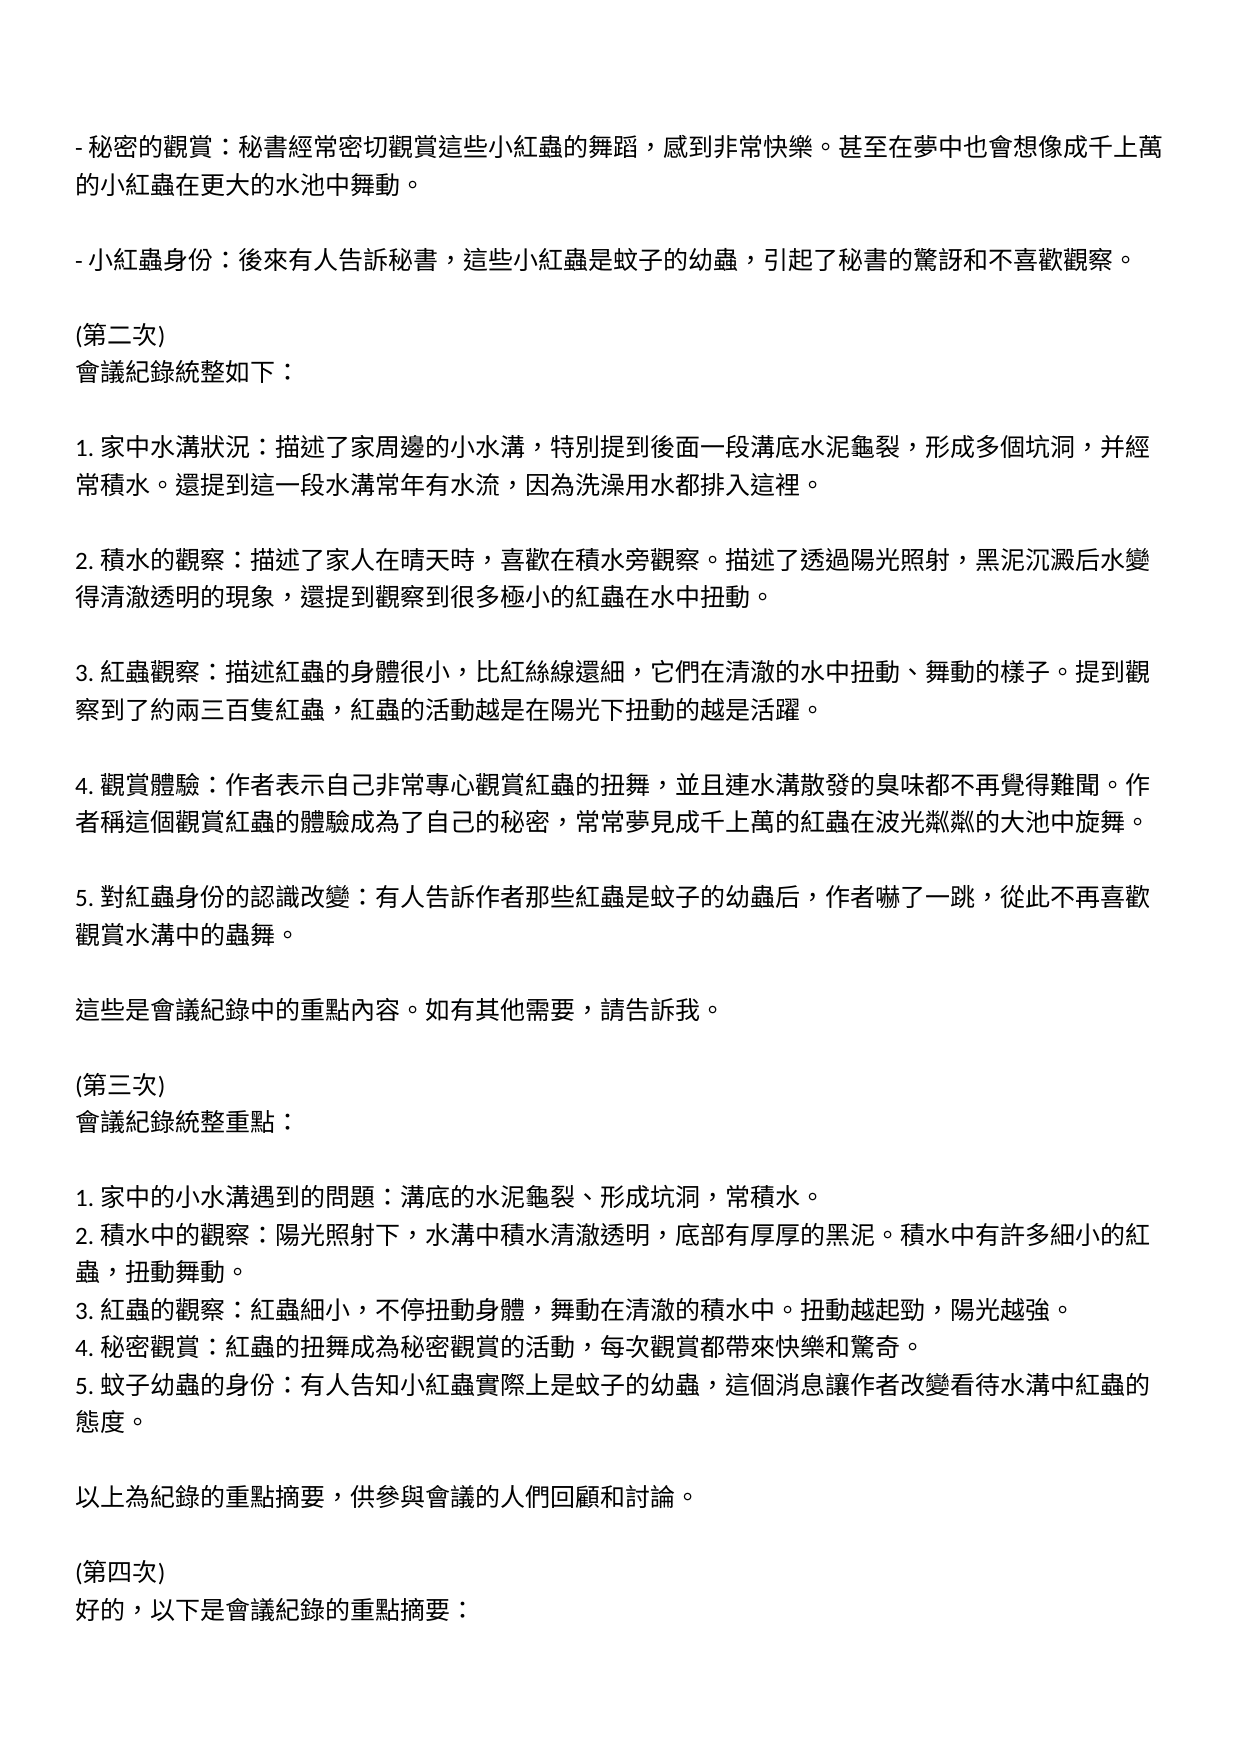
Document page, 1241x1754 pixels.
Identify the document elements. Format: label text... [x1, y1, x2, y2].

text 這些是會議紀錄中的重點內容。如有其他需要，請告訴我。 [75, 989, 1165, 1027]
text (第三次) [75, 1064, 1165, 1102]
text 2. 積水中的觀察：陽光照射下，水溝中積水清澈透明，底部有厚厚的黑泥。積水中有許多細小的紅蟲，扭動舞動。 [75, 1214, 1165, 1289]
text 以上為紀錄的重點摘要，供參與會議的人們回顧和討論。 [75, 1477, 1165, 1514]
text 3. 紅蟲觀察：描述紅蟲的身體很小，比紅絲線還細，它們在清澈的水中扭動、舞動的樣子。提到觀察到了約兩三百隻紅蟲，紅蟲的活動越是在陽光下扭動的越是活躍。 [75, 652, 1165, 727]
text 會議紀錄統整重點： [75, 1102, 1165, 1139]
text 4. 觀賞體驗：作者表示自己非常專心觀賞紅蟲的扭舞，並且連水溝散發的臭味都不再覺得難聞。作者稱這個觀賞紅蟲的體驗成為了自己的秘密，常常夢見成千上萬的紅蟲在波光粼粼的大池中旋舞。 [75, 764, 1165, 839]
text - 小紅蟲身份：後來有人告訴秘書，這些小紅蟲是蚊子的幼蟲，引起了秘書的驚訝和不喜歡觀察。 [75, 239, 1165, 277]
text 1. 家中水溝狀況：描述了家周邊的小水溝，特別提到後面一段溝底水泥龜裂，形成多個坑洞，并經常積水。還提到這一段水溝常年有水流，因為洗澡用水都排入這裡。 [75, 427, 1165, 502]
text 2. 積水的觀察：描述了家人在晴天時，喜歡在積水旁觀察。描述了透過陽光照射，黑泥沉澱后水變得清澈透明的現象，還提到觀察到很多極小的紅蟲在水中扭動。 [75, 539, 1165, 614]
text 1. 家中的小水溝遇到的問題：溝底的水泥龜裂、形成坑洞，常積水。 [75, 1177, 1165, 1214]
text 4. 秘密觀賞：紅蟲的扭舞成為秘密觀賞的活動，每次觀賞都帶來快樂和驚奇。 [75, 1327, 1165, 1364]
text 5. 對紅蟲身份的認識改變：有人告訴作者那些紅蟲是蚊子的幼蟲后，作者嚇了一跳，從此不再喜歡觀賞水溝中的蟲舞。 [75, 877, 1165, 952]
text 好的，以下是會議紀錄的重點摘要： [75, 1589, 1165, 1627]
text 5. 蚊子幼蟲的身份：有人告知小紅蟲實際上是蚊子的幼蟲，這個消息讓作者改變看待水溝中紅蟲的態度。 [75, 1364, 1165, 1439]
text 會議紀錄統整如下： [75, 352, 1165, 389]
text 3. 紅蟲的觀察：紅蟲細小，不停扭動身體，舞動在清澈的積水中。扭動越起勁，陽光越強。 [75, 1289, 1165, 1327]
text (第四次) [75, 1552, 1165, 1589]
text - 秘密的觀賞：秘書經常密切觀賞這些小紅蟲的舞蹈，感到非常快樂。甚至在夢中也會想像成千上萬的小紅蟲在更大的水池中舞動。 [75, 127, 1165, 202]
text (第二次) [75, 314, 1165, 352]
